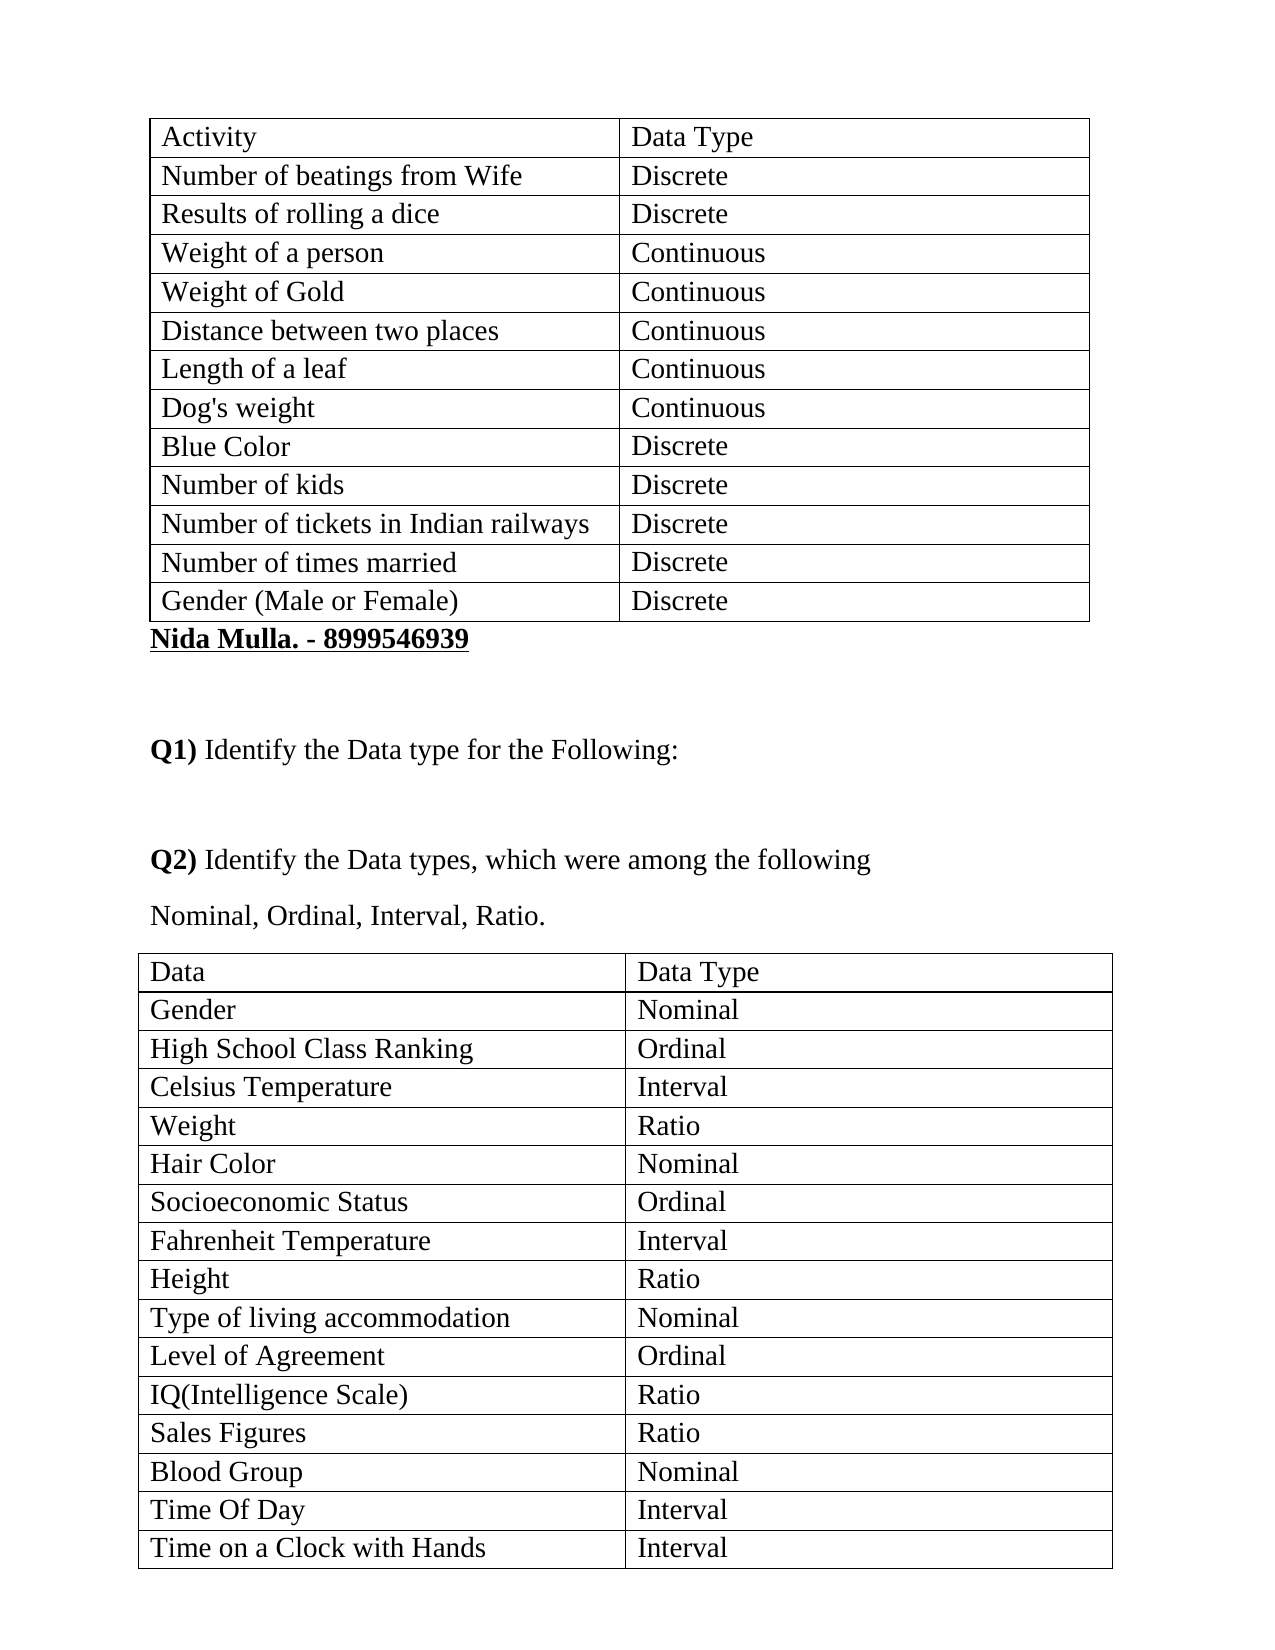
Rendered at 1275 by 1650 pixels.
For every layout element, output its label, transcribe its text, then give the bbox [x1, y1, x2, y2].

text Q2) Identify the Data types, which were among the following [150, 842, 1125, 876]
table_cell Discrete [620, 545, 1089, 582]
table_cell Ordinal [626, 1185, 1112, 1222]
text Nominal, Ordinal, Interval, Ratio. [150, 898, 1125, 931]
table_cell Discrete [620, 158, 1089, 195]
table_cell High School Class Ranking [139, 1031, 625, 1068]
table_cell Number of times married [151, 545, 619, 582]
table_cell Discrete [620, 196, 1089, 234]
table_cell Sales Figures [139, 1415, 625, 1453]
table_cell Number of kids [151, 467, 619, 505]
table_cell Gender [139, 993, 625, 1030]
table_cell Ratio [626, 1261, 1112, 1299]
table_cell Time Of Day [139, 1492, 625, 1529]
table_cell Ratio [626, 1108, 1112, 1145]
text Nida Mulla. - 8999546939 [150, 622, 1125, 655]
table_cell Continuous [620, 390, 1089, 427]
table_cell Nominal [626, 993, 1112, 1030]
table_header Data [139, 954, 625, 991]
table_cell Weight [139, 1108, 625, 1145]
table_cell Fahrenheit Temperature [139, 1223, 625, 1260]
table_cell Interval [626, 1492, 1112, 1529]
table_cell Length of a leaf [151, 351, 619, 389]
table_cell Height [139, 1261, 625, 1299]
table_cell Results of rolling a dice [151, 196, 619, 234]
table_cell Distance between two places [151, 313, 619, 350]
table_cell Blue Color [151, 429, 619, 466]
table_cell IQ(Intelligence Scale) [139, 1377, 625, 1414]
text Q1) Identify the Data type for the Following: [150, 732, 1125, 766]
table_cell Gender (Male or Female) [151, 583, 619, 621]
table_cell Type of living accommodation [139, 1300, 625, 1337]
table_cell Interval [626, 1223, 1112, 1260]
table_cell Celsius Temperature [139, 1069, 625, 1107]
table_cell Dog's weight [151, 390, 619, 427]
table_cell Ratio [626, 1377, 1112, 1414]
table_cell Discrete [620, 583, 1089, 621]
table_header Activity [151, 119, 619, 157]
table_cell Interval [626, 1069, 1112, 1107]
table_cell Nominal [626, 1454, 1112, 1491]
table_cell Nominal [626, 1300, 1112, 1337]
table_cell Discrete [620, 429, 1089, 466]
table_cell Continuous [620, 351, 1089, 389]
table_cell Blood Group [139, 1454, 625, 1491]
table_cell Socioeconomic Status [139, 1185, 625, 1222]
table_cell Discrete [620, 506, 1089, 543]
table_cell Continuous [620, 313, 1089, 350]
table_cell Continuous [620, 274, 1089, 312]
table_cell Time on a Clock with Hands [139, 1531, 625, 1568]
table_cell Weight of a person [151, 235, 619, 273]
table_header Data Type [620, 119, 1089, 157]
table_cell Discrete [620, 467, 1089, 505]
table_cell Number of tickets in Indian railways [151, 506, 619, 543]
table_cell Ordinal [626, 1031, 1112, 1068]
table_cell Weight of Gold [151, 274, 619, 312]
table_cell Continuous [620, 235, 1089, 273]
table_cell Ordinal [626, 1338, 1112, 1376]
table_cell Ratio [626, 1415, 1112, 1453]
table_header Data Type [626, 954, 1112, 991]
table_cell Number of beatings from Wife [151, 158, 619, 195]
table_cell Hair Color [139, 1146, 625, 1183]
table_cell Nominal [626, 1146, 1112, 1183]
table_cell Level of Agreement [139, 1338, 625, 1376]
table_cell Interval [626, 1531, 1112, 1568]
